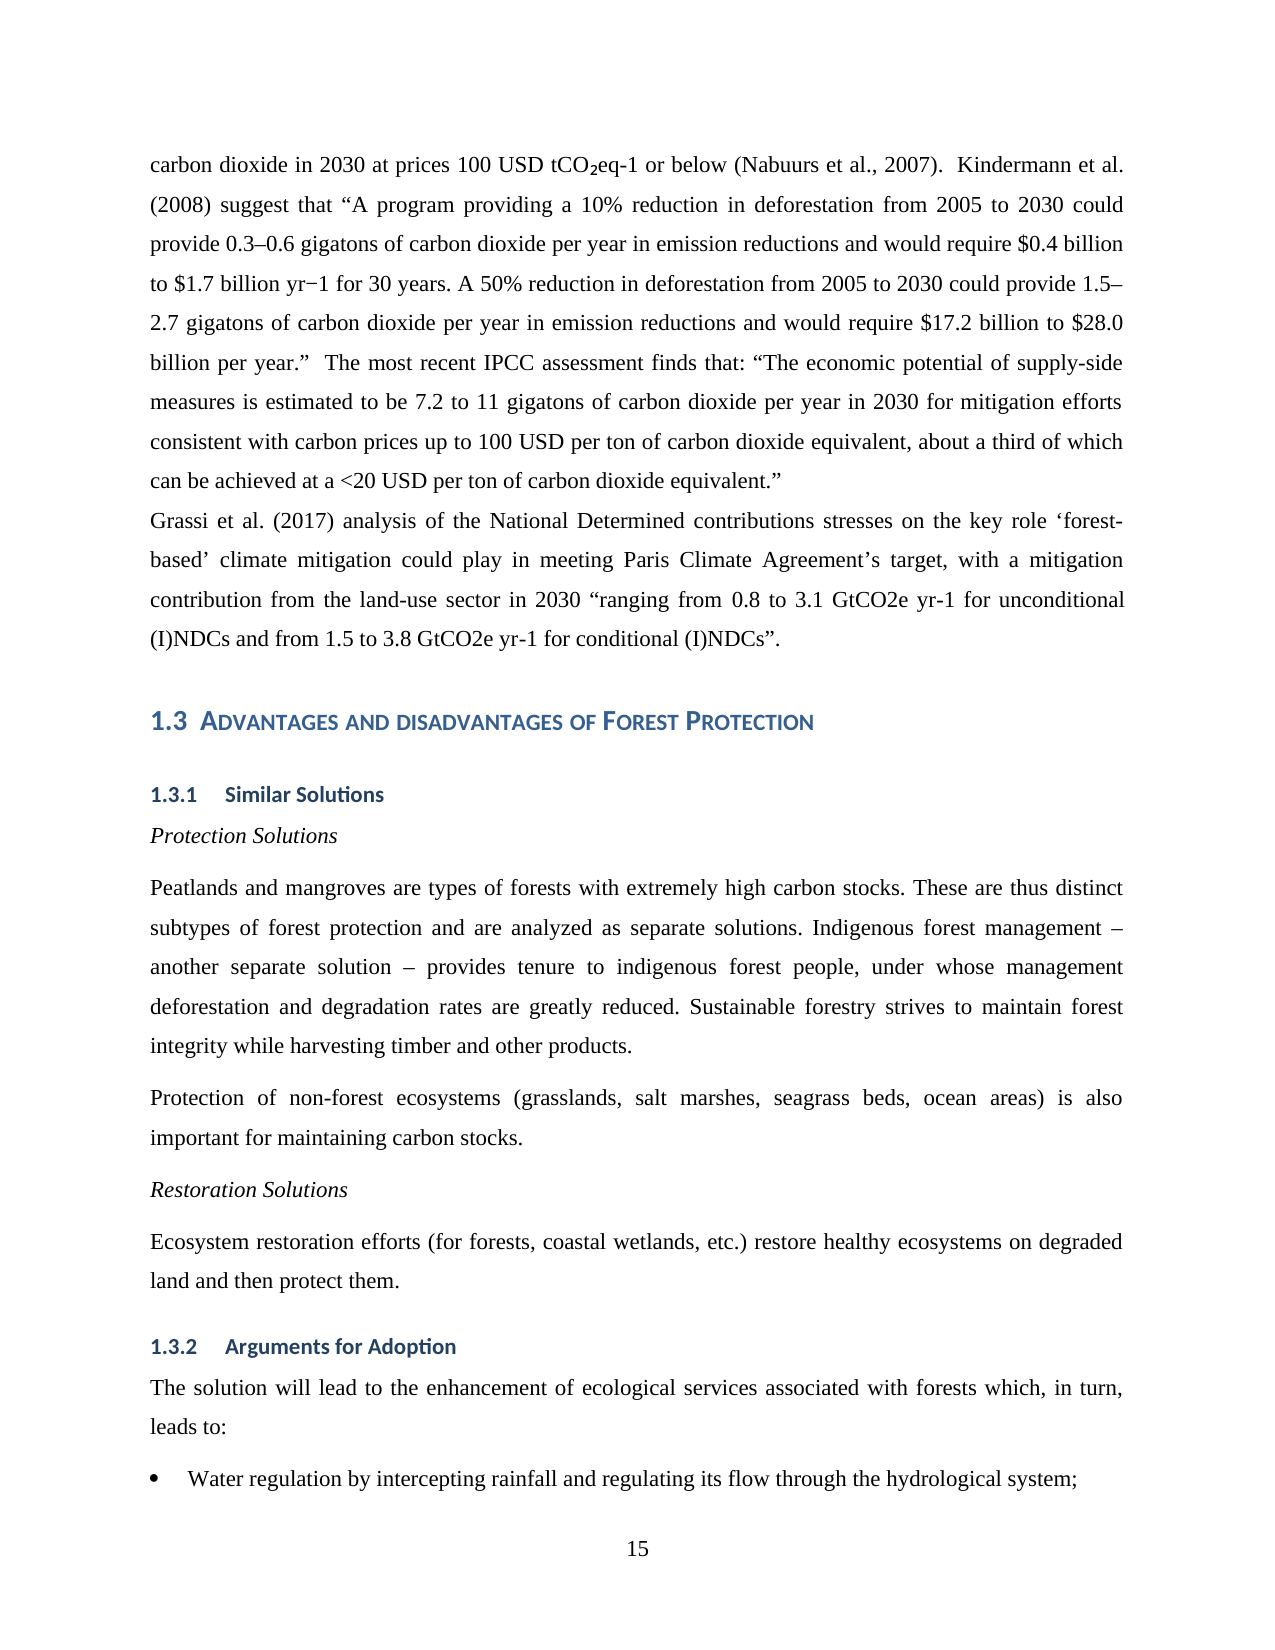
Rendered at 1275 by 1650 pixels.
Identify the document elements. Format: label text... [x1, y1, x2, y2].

list Water regulation by intercepting rainfall and regulating its flow through the hydrological system; [150, 1465, 1125, 1492]
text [150, 150, 1125, 493]
text The solution will lead to the enhancement of ecological services associated with forests which, in turn, leads to: [150, 1374, 1125, 1439]
text Peatlands and mangroves are types of forests with extremely high carbon stocks. These are thus distinct subtypes of forest protection and are analyzed as separate solutions. Indigenous forest management – another separate solution – provides tenure to indigenous forest people, under whose management deforestation and degradation rates are greatly reduced. Sustainable forestry strives to maintain forest integrity while harvesting timber and other products. [150, 874, 1125, 1059]
subtitle Similar Solutions [150, 781, 1125, 808]
text Protection Solutions [150, 822, 1125, 849]
subtitle Arguments for Adoption [150, 1332, 1125, 1360]
text Restoration Solutions [150, 1176, 1125, 1202]
text Protection of non-forest ecosystems (grasslands, salt marshes, seagrass beds, ocean areas) is also important for maintaining carbon stocks. [150, 1084, 1125, 1150]
subtitle Advantages and disadvantages of Forest Protection [150, 702, 1125, 738]
text Ecosystem restoration efforts (for forests, coastal wetlands, etc.) restore healthy ecosystems on degraded land and then protect them. [150, 1228, 1125, 1294]
text Grassi et al. (2017) analysis of the National Determined contributions stresses on the key role ‘forest-based’ climate mitigation could play in meeting Paris Climate Agreement’s target, with a mitigation contribution from the land-use sector in 2030 “ranging from 0.8 to 3.1 GtCO2e yr-1 for unconditional (I)NDCs and from 1.5 to 3.8 GtCO2e yr-1 for conditional (I)NDCs”. [150, 507, 1125, 651]
